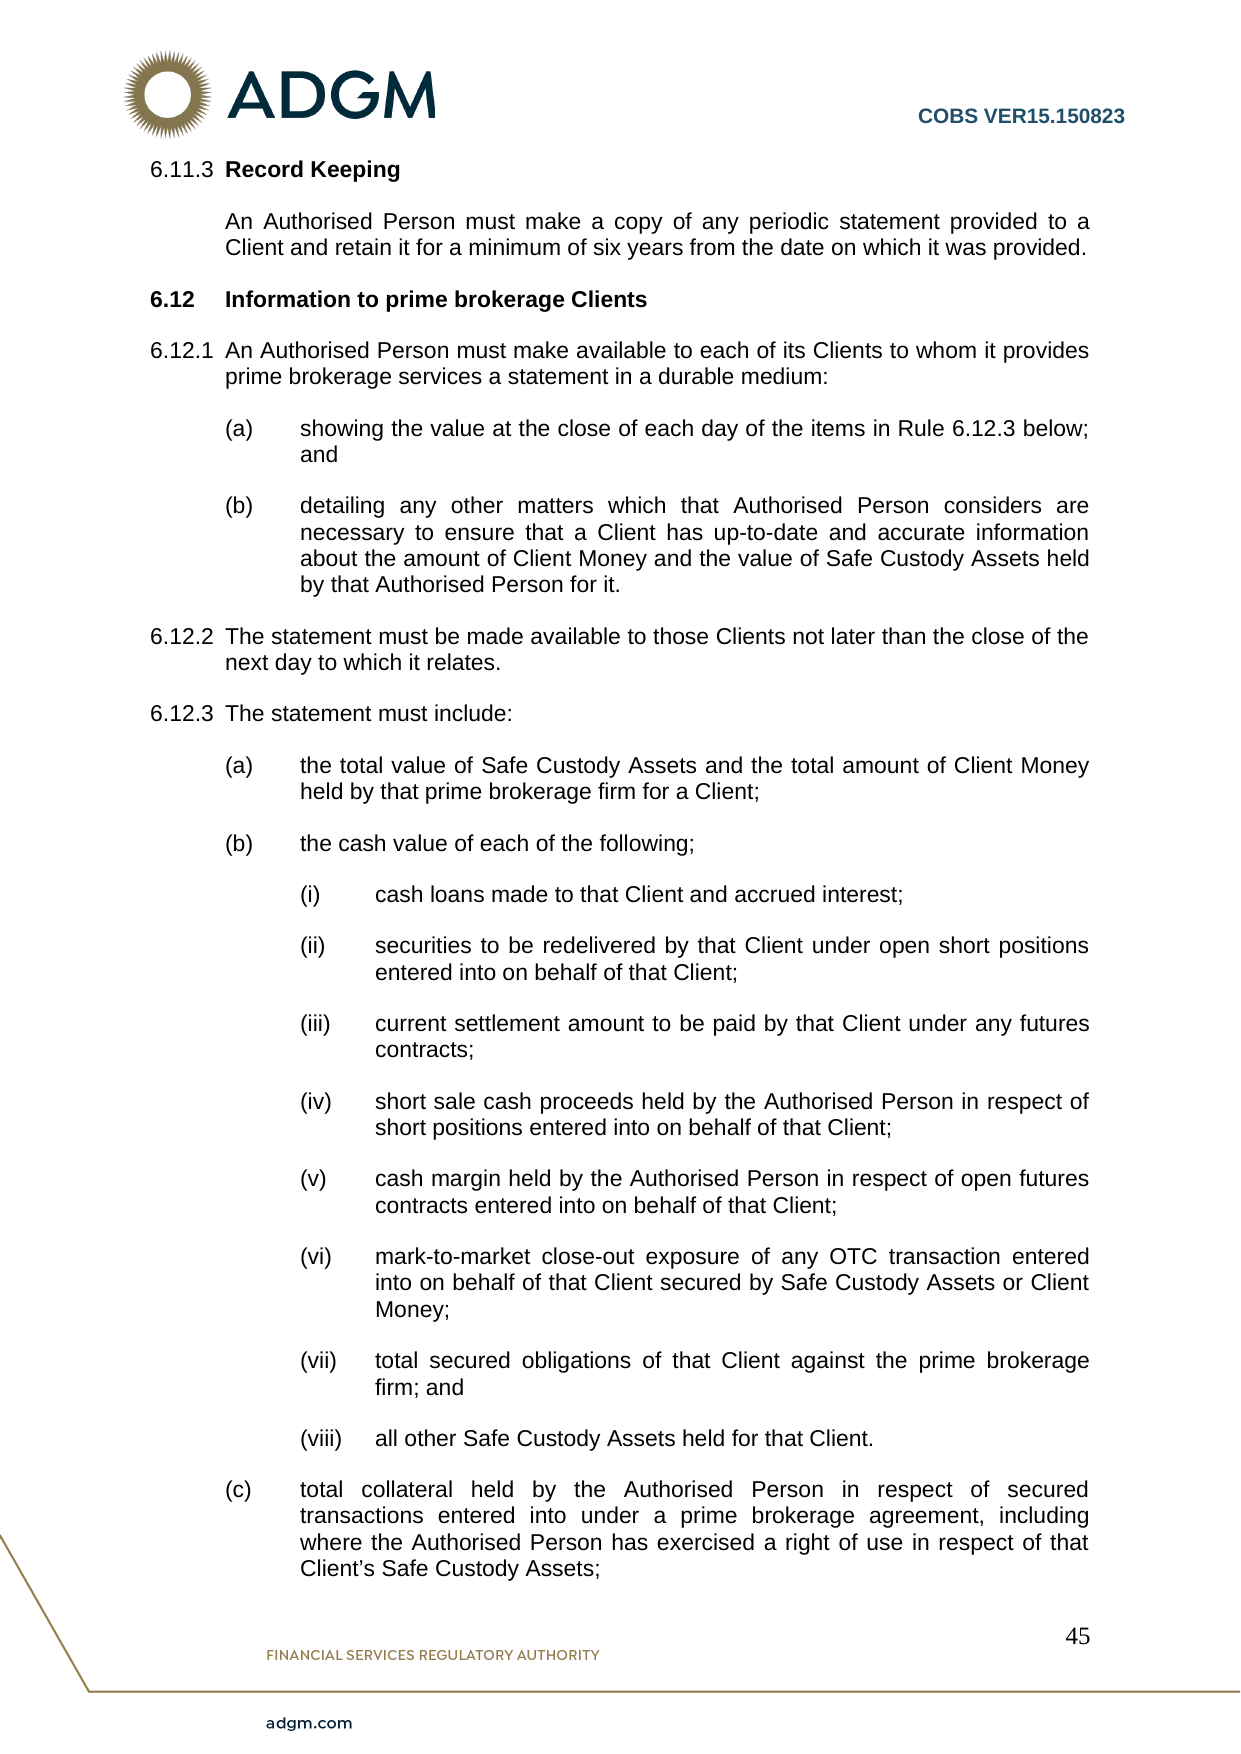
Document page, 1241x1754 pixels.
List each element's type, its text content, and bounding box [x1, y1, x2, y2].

subtitle showing the value at the close of each day of the items in Rule ‎6.12.3 below; and [225, 414, 1090, 467]
subtitle short sale cash proceeds held by the Authorised Person in respect of short positions entered into on behalf of that Client; [300, 1088, 1090, 1140]
subtitle total collateral held by the Authorised Person in respect of secured transactions entered into under a prime brokerage agreement, including where the Authorised Person has exercised a right of use in respect of that Client’s Safe Custody Assets; [225, 1476, 1090, 1582]
subtitle The statement must be made available to those Clients not later than the close of the next day to which it relates. [150, 623, 1090, 675]
subtitle total secured obligations of that Client against the prime brokerage firm; and [300, 1347, 1090, 1400]
subtitle securities to be redelivered by that Client under open short positions entered into on behalf of that Client; [300, 932, 1090, 985]
text An Authorised Person must make a copy of any periodic statement provided to a Client and retain it for a minimum of six years from the date on which it was provided. [225, 208, 1090, 261]
subtitle the cash value of each of the following; [225, 829, 1090, 856]
subtitle current settlement amount to be paid by that Client under any futures contracts; [300, 1010, 1090, 1063]
subtitle cash margin held by the Authorised Person in respect of open futures contracts entered into on behalf of that Client; [300, 1165, 1090, 1218]
subtitle the total value of Safe Custody Assets and the total amount of Client Money held by that prime brokerage firm for a Client; [225, 752, 1090, 804]
subtitle Information to prime brokerage Clients [150, 286, 1090, 312]
subtitle detailing any other matters which that Authorised Person considers are necessary to ensure that a Client has up-to-date and accurate information about the amount of Client Money and the value of Safe Custody Assets held by that Authorised Person for it. [225, 492, 1090, 598]
picture [123, 50, 435, 139]
subtitle An Authorised Person must make available to each of its Clients to whom it provides prime brokerage services a statement in a durable medium: [150, 337, 1090, 389]
subtitle mark-to-market close-out exposure of any OTC transaction entered into on behalf of that Client secured by Safe Custody Assets or Client Money; [300, 1243, 1090, 1322]
subtitle all other Safe Custody Assets held for that Client. [300, 1425, 1090, 1451]
subtitle Record Keeping [150, 156, 1090, 183]
subtitle The statement must include: [150, 700, 1090, 727]
subtitle cash loans made to that Client and accrued interest; [300, 881, 1090, 907]
picture [0, 1503, 1241, 1754]
